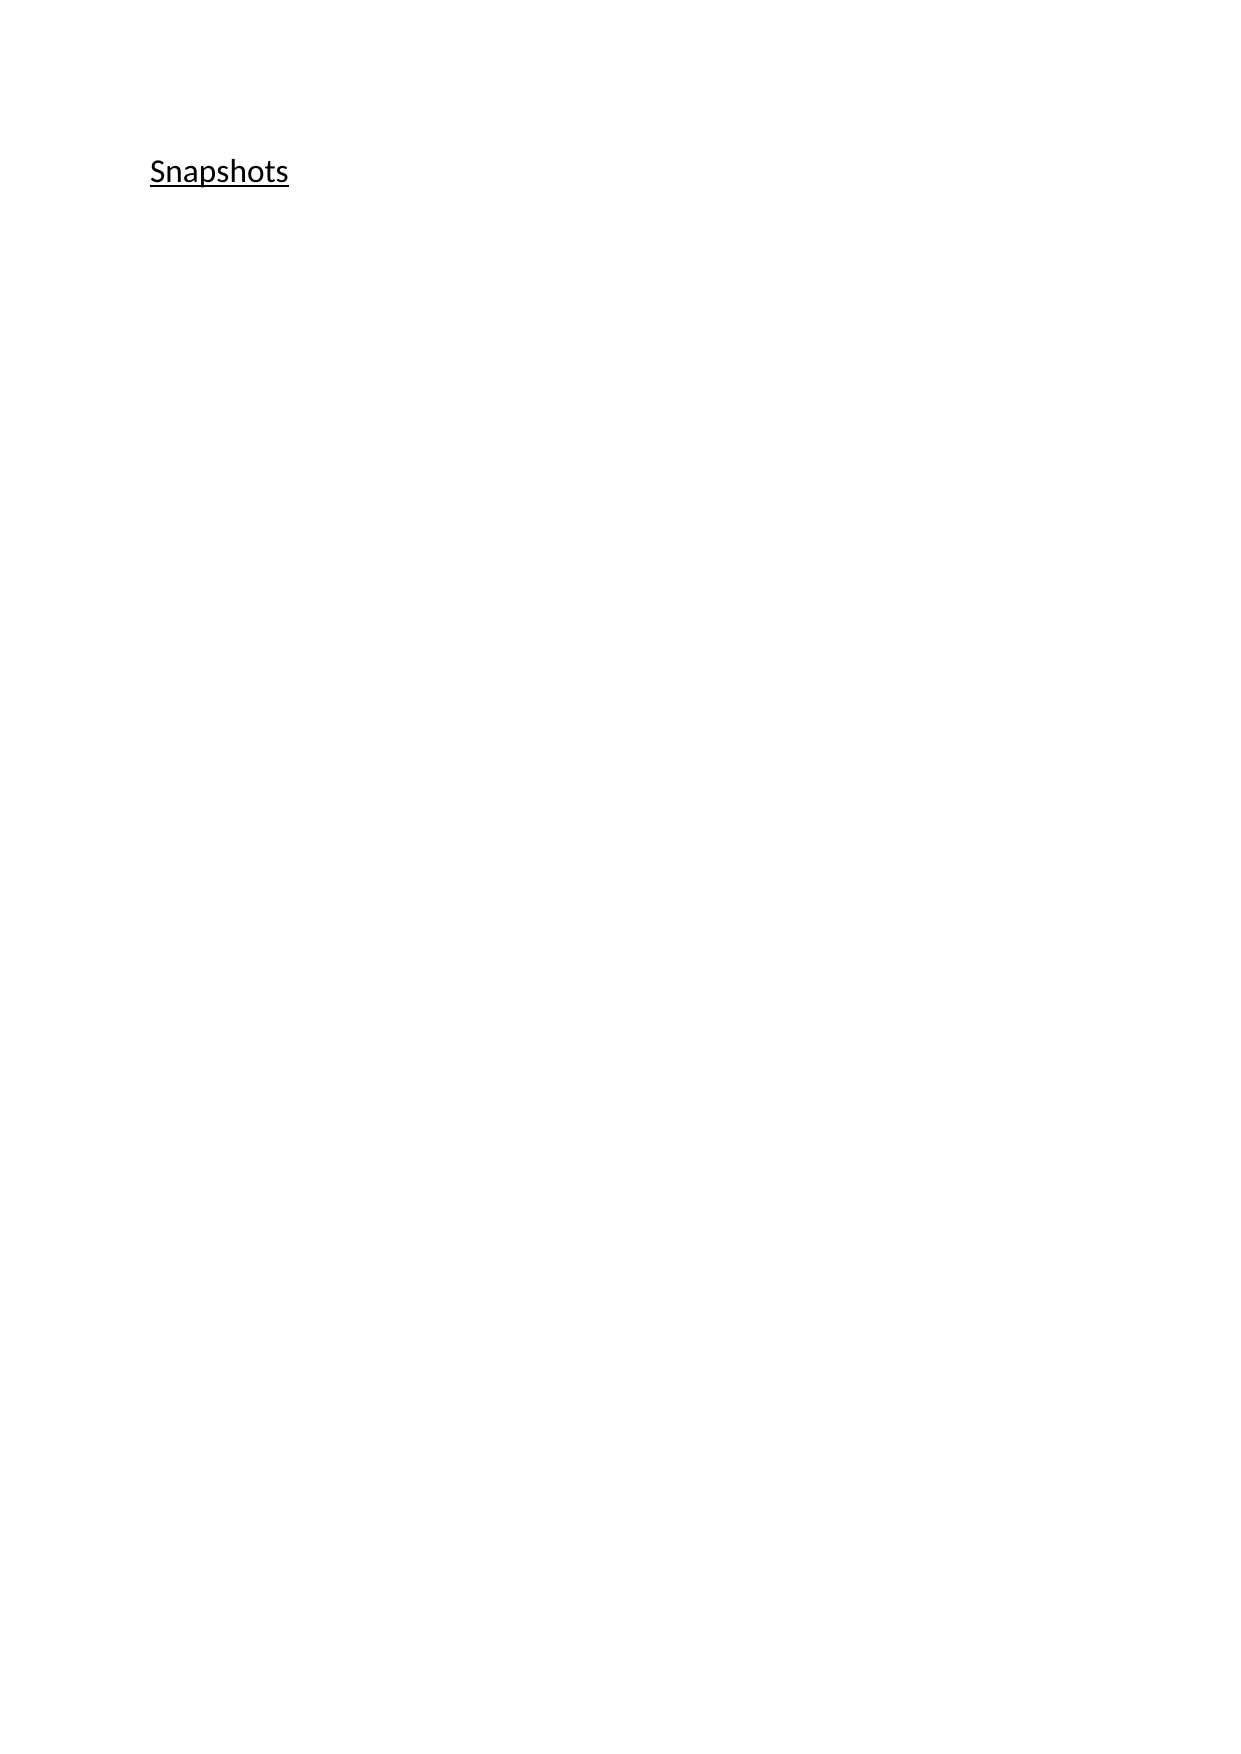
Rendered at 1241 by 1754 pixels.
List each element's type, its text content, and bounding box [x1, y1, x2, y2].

text Snapshots [150, 150, 1090, 191]
